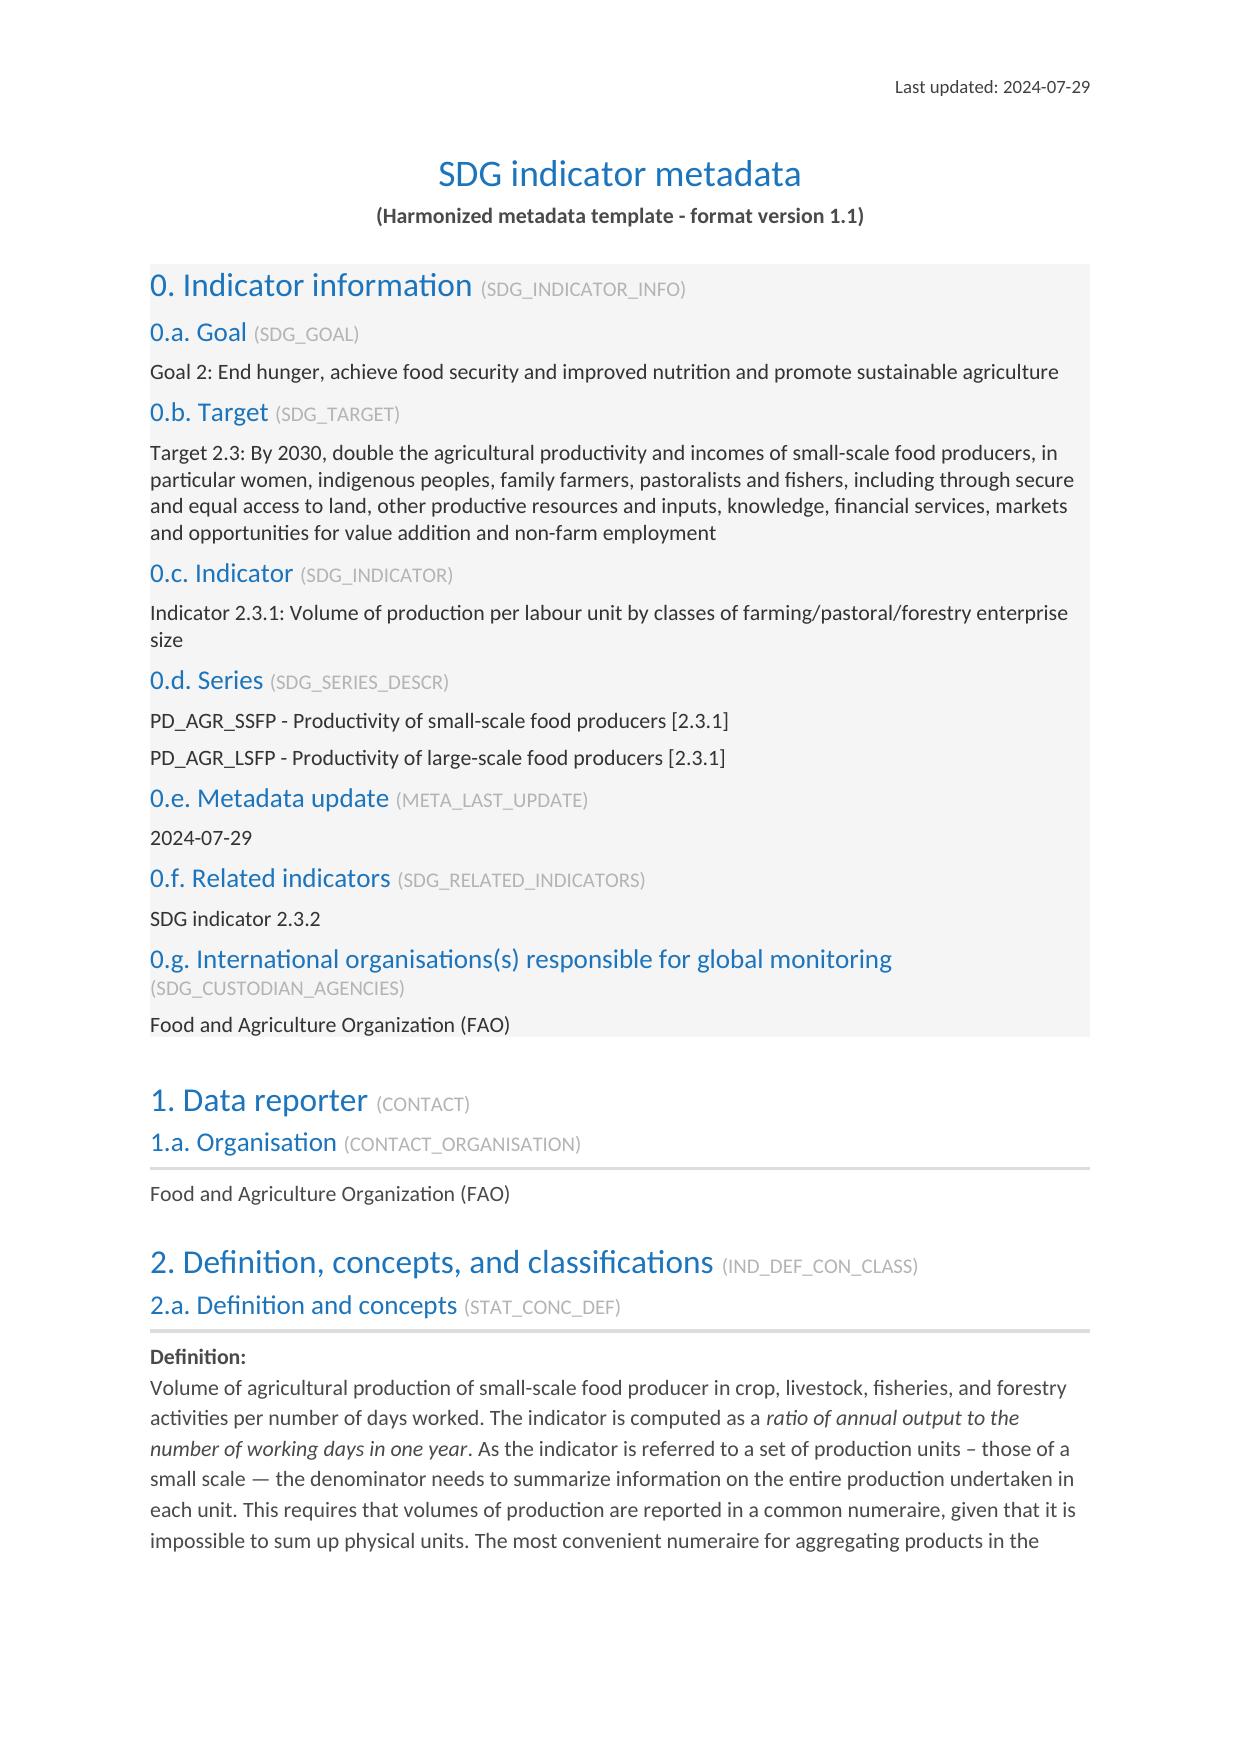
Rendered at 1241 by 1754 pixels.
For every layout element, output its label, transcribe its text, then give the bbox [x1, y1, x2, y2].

text 0.c. Indicator (SDG_INDICATOR) [150, 556, 1090, 589]
text 0.d. Series (SDG_SERIES_DESCR) [150, 663, 1090, 696]
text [150, 1374, 1090, 1553]
text 0.b. Target (SDG_TARGET) [150, 396, 1090, 429]
text 2.a. Definition and concepts (STAT_CONC_DEF) [150, 1288, 1090, 1329]
text 2. Definition, concepts, and classifications (IND_DEF_CON_CLASS) [150, 1241, 1090, 1282]
text 0.e. Metadata update (META_LAST_UPDATE) [150, 781, 1090, 814]
text Definition: [150, 1343, 1090, 1370]
text PD_AGR_LSFP - Productivity of large-scale food producers [2.3.1] [150, 744, 1090, 771]
text 0.f. Related indicators (SDG_RELATED_INDICATORS) [150, 861, 1090, 894]
text 0. Indicator information (SDG_INDICATOR_INFO) [150, 264, 1090, 305]
text 0.g. International organisations(s) responsible for global monitoring (SDG_CUSTODIAN_AGENCIES) [150, 942, 1090, 1000]
text (Harmonized metadata template - format version 1.1) [150, 203, 1090, 229]
text 1.a. Organisation (CONTACT_ORGANISATION) [150, 1125, 1090, 1167]
text 0.a. Goal (SDG_GOAL) [150, 315, 1090, 348]
text Indicator 2.3.1: Volume of production per labour unit by classes of farming/pastoral/forestry enterprise size [150, 599, 1090, 653]
text SDG indicator metadata [150, 150, 1090, 196]
text 1. Data reporter (CONTACT) [150, 1078, 1090, 1119]
text PD_AGR_SSFP - Productivity of small-scale food producers [2.3.1] [150, 707, 1090, 733]
text Food and Agriculture Organization (FAO) [150, 1011, 1090, 1037]
text Target 2.3: By 2030, double the agricultural productivity and incomes of small-scale food producers, in particular women, indigenous peoples, family farmers, pastoralists and fishers, including through secure and equal access to land, other productive resources and inputs, knowledge, financial services, markets and opportunities for value addition and non-farm employment [150, 439, 1090, 546]
text Food and Agriculture Organization (FAO) [150, 1180, 1090, 1207]
text SDG indicator 2.3.2 [150, 905, 1090, 932]
text Goal 2: End hunger, achieve food security and improved nutrition and promote sustainable agriculture [150, 358, 1090, 385]
